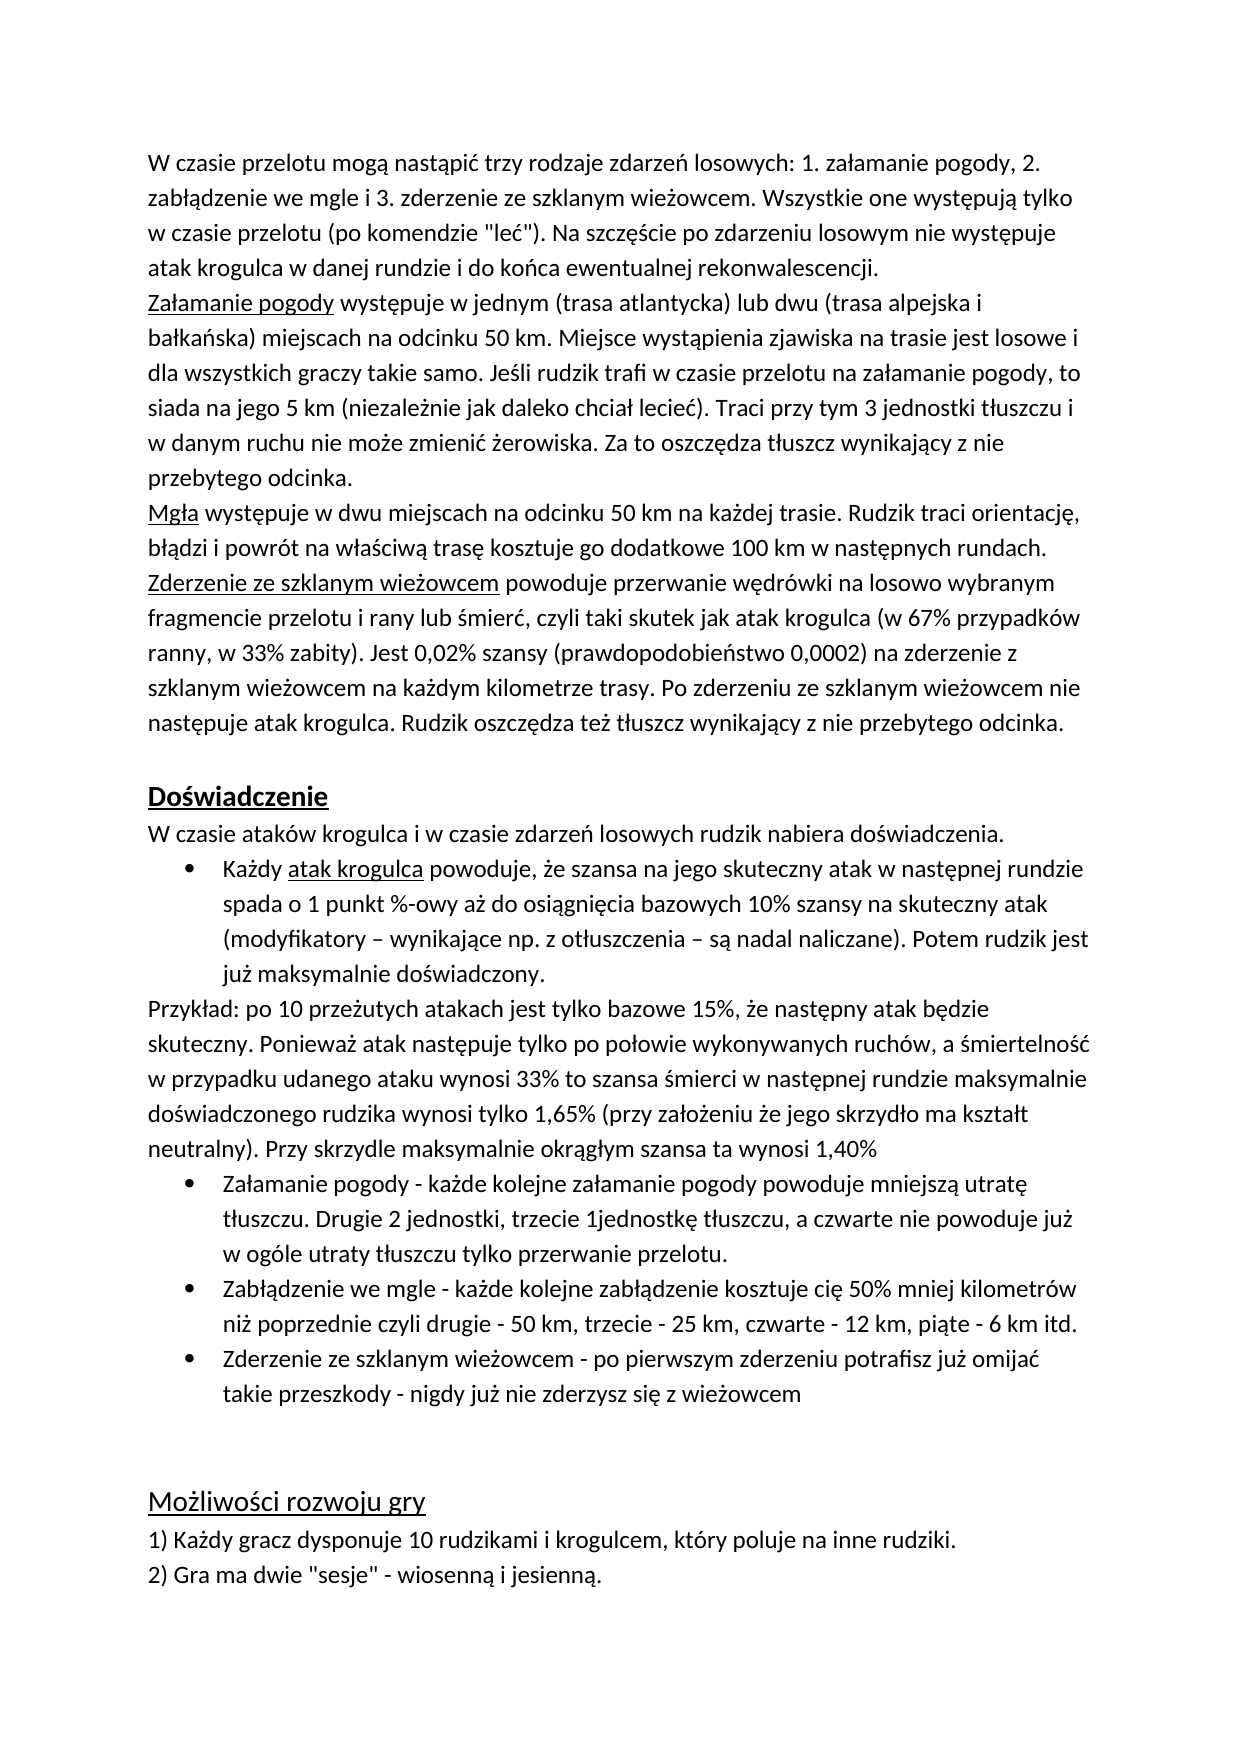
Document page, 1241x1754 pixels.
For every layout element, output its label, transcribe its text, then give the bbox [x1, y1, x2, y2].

list Zderzenie ze szklanym wieżowcem - po pierwszym zderzeniu potrafisz już omijać takie przeszkody - nigdy już nie zderzysz się z wieżowcem [185, 1343, 1093, 1409]
text W czasie przelotu mogą nastąpić trzy rodzaje zdarzeń losowych: 1. załamanie pogody, 2. zabłądzenie we mgle i 3. zderzenie ze szklanym wieżowcem. Wszystkie one występują tylko w czasie przelotu (po komendzie "leć"). Na szczęście po zdarzeniu losowym nie występuje atak krogulca w danej rundzie i do końca ewentualnej rekonwalescencji. [148, 148, 1093, 283]
text Załamanie pogody występuje w jednym (trasa atlantycka) lub dwu (trasa alpejska i bałkańska) miejscach na odcinku 50 km. Miejsce wystąpienia zjawiska na trasie jest losowe i dla wszystkich graczy takie samo. Jeśli rudzik trafi w czasie przelotu na załamanie pogody, to siada na jego 5 km (niezależnie jak daleko chciał lecieć). Traci przy tym 3 jednostki tłuszczu i w danym ruchu nie może zmienić żerowiska. Za to oszczędza tłuszcz wynikający z nie przebytego odcinka. [148, 288, 1093, 493]
list Zabłądzenie we mgle - każde kolejne zabłądzenie kosztuje cię 50% mniej kilometrów niż poprzednie czyli drugie - 50 km, trzecie - 25 km, czwarte - 12 km, piąte - 6 km itd. [185, 1273, 1093, 1339]
text Przykład: po 10 przeżutych atakach jest tylko bazowe 15%, że następny atak będzie skuteczny. Ponieważ atak następuje tylko po połowie wykonywanych ruchów, a śmiertelność w przypadku udanego ataku wynosi 33% to szansa śmierci w następnej rundzie maksymalnie doświadczonego rudzika wynosi tylko 1,65% (przy założeniu że jego skrzydło ma kształt neutralny). Przy skrzydle maksymalnie okrągłym szansa ta wynosi 1,40% [148, 993, 1093, 1164]
text W czasie ataków krogulca i w czasie zdarzeń losowych rudzik nabiera doświadczenia. [148, 818, 1093, 849]
text Możliwości rozwoju gry [148, 1483, 1093, 1519]
list Każdy atak krogulca powoduje, że szansa na jego skuteczny atak w następnej rundzie spada o 1 punkt %-owy aż do osiągnięcia bazowych 10% szansy na skuteczny atak (modyfikatory – wynikające np. z otłuszczenia – są nadal naliczane). Potem rudzik jest już maksymalnie doświadczony. [185, 853, 1093, 989]
text Zderzenie ze szklanym wieżowcem powoduje przerwanie wędrówki na losowo wybranym fragmencie przelotu i rany lub śmierć, czyli taki skutek jak atak krogulca (w 67% przypadków ranny, w 33% zabity). Jest 0,02% szansy (prawdopodobieństwo 0,0002) na zderzenie z szklanym wieżowcem na każdym kilometrze trasy. Po zderzeniu ze szklanym wieżowcem nie następuje atak krogulca. Rudzik oszczędza też tłuszcz wynikający z nie przebytego odcinka. [148, 568, 1093, 738]
text Mgła występuje w dwu miejscach na odcinku 50 km na każdej trasie. Rudzik traci orientację, błądzi i powrót na właściwą trasę kosztuje go dodatkowe 100 km w następnych rundach. [148, 498, 1093, 563]
list Załamanie pogody - każde kolejne załamanie pogody powoduje mniejszą utratę tłuszczu. Drugie 2 jednostki, trzecie 1jednostkę tłuszczu, a czwarte nie powoduje już w ogóle utraty tłuszczu tylko przerwanie przelotu. [185, 1168, 1093, 1269]
text 1) Każdy gracz dysponuje 10 rudzikami i krogulcem, który poluje na inne rudziki. [148, 1524, 1093, 1555]
text 2) Gra ma dwie "sesje" - wiosenną i jesienną. [148, 1559, 1093, 1590]
text Doświadczenie [148, 778, 1093, 813]
